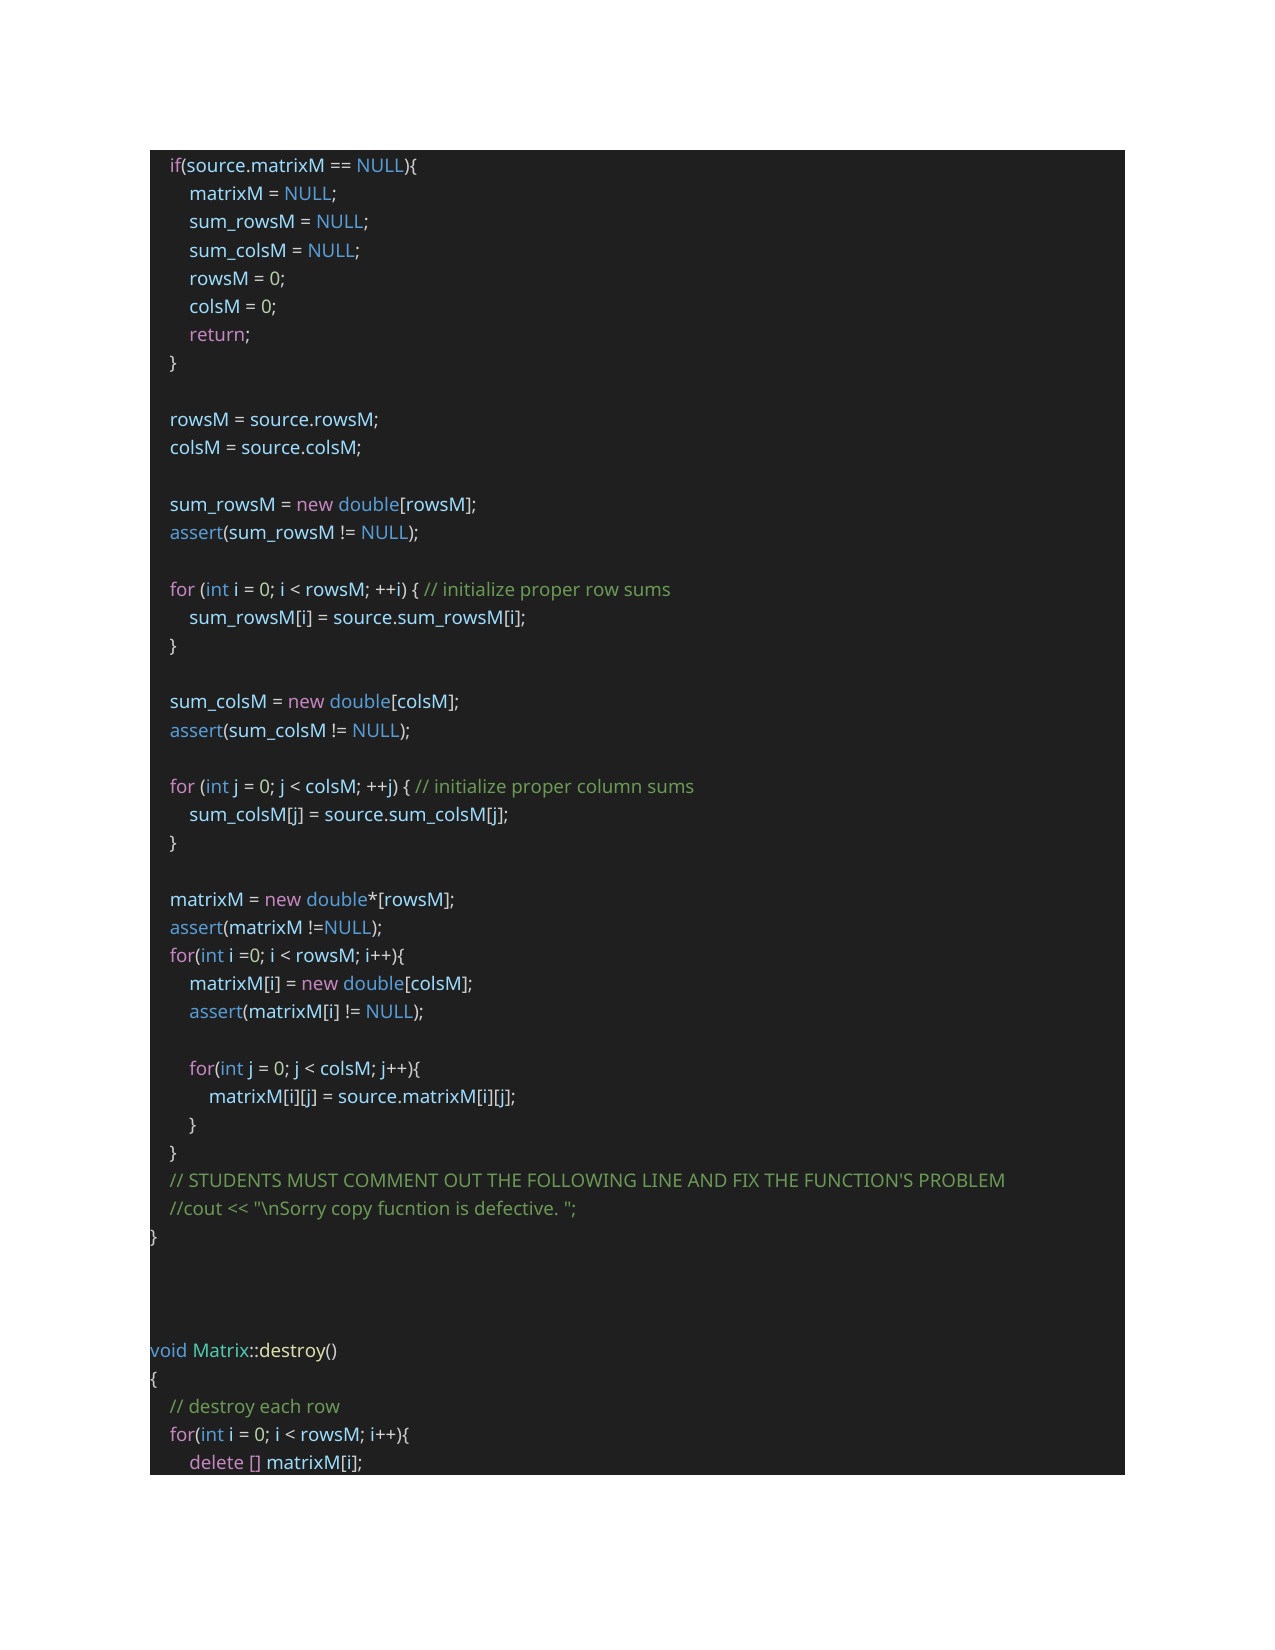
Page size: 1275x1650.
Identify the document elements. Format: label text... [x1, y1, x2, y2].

text } [150, 630, 1125, 658]
text delete [] matrixM[i]; [150, 1447, 1125, 1475]
text } [150, 827, 1125, 855]
text matrixM = NULL; [150, 178, 1125, 206]
text assert(sum_rowsM != NULL); [150, 517, 1125, 545]
text for(int j = 0; j < colsM; j++){ [150, 1052, 1125, 1081]
text for (int j = 0; j < colsM; ++j) { // initialize proper column sums [150, 771, 1125, 799]
text for(int i = 0; i < rowsM; i++){ [150, 1419, 1125, 1447]
text } [150, 1109, 1125, 1137]
text { [150, 1362, 1125, 1391]
text rowsM = source.rowsM; [150, 404, 1125, 432]
text assert(sum_colsM != NULL); [150, 714, 1125, 742]
text for(int i =0; i < rowsM; i++){ [150, 940, 1125, 968]
text colsM = source.colsM; [150, 432, 1125, 460]
text //cout << "\nSorry copy fucntion is defective. "; [150, 1193, 1125, 1221]
text sum_colsM = NULL; [150, 234, 1125, 262]
text } [150, 1137, 1125, 1165]
text sum_rowsM = new double[rowsM]; [150, 489, 1125, 517]
text for (int i = 0; i < rowsM; ++i) { // initialize proper row sums [150, 574, 1125, 602]
text matrixM[i][j] = source.matrixM[i][j]; [150, 1081, 1125, 1109]
text assert(matrixM[i] != NULL); [150, 996, 1125, 1024]
text void Matrix::destroy() [150, 1334, 1125, 1362]
text matrixM[i] = new double[colsM]; [150, 968, 1125, 996]
text rowsM = 0; [150, 262, 1125, 291]
text colsM = 0; [150, 291, 1125, 319]
text sum_rowsM[i] = source.sum_rowsM[i]; [150, 602, 1125, 630]
text } [150, 1221, 1125, 1249]
text sum_rowsM = NULL; [150, 206, 1125, 234]
text // STUDENTS MUST COMMENT OUT THE FOLLOWING LINE AND FIX THE FUNCTION'S PROBLEM [150, 1165, 1125, 1193]
text return; [150, 319, 1125, 347]
text matrixM = new double*[rowsM]; [150, 884, 1125, 912]
text } [150, 347, 1125, 375]
text assert(matrixM !=NULL); [150, 912, 1125, 940]
text if(source.matrixM == NULL){ [150, 150, 1125, 178]
text sum_colsM[j] = source.sum_colsM[j]; [150, 799, 1125, 827]
text // destroy each row [150, 1391, 1125, 1419]
text sum_colsM = new double[colsM]; [150, 686, 1125, 714]
